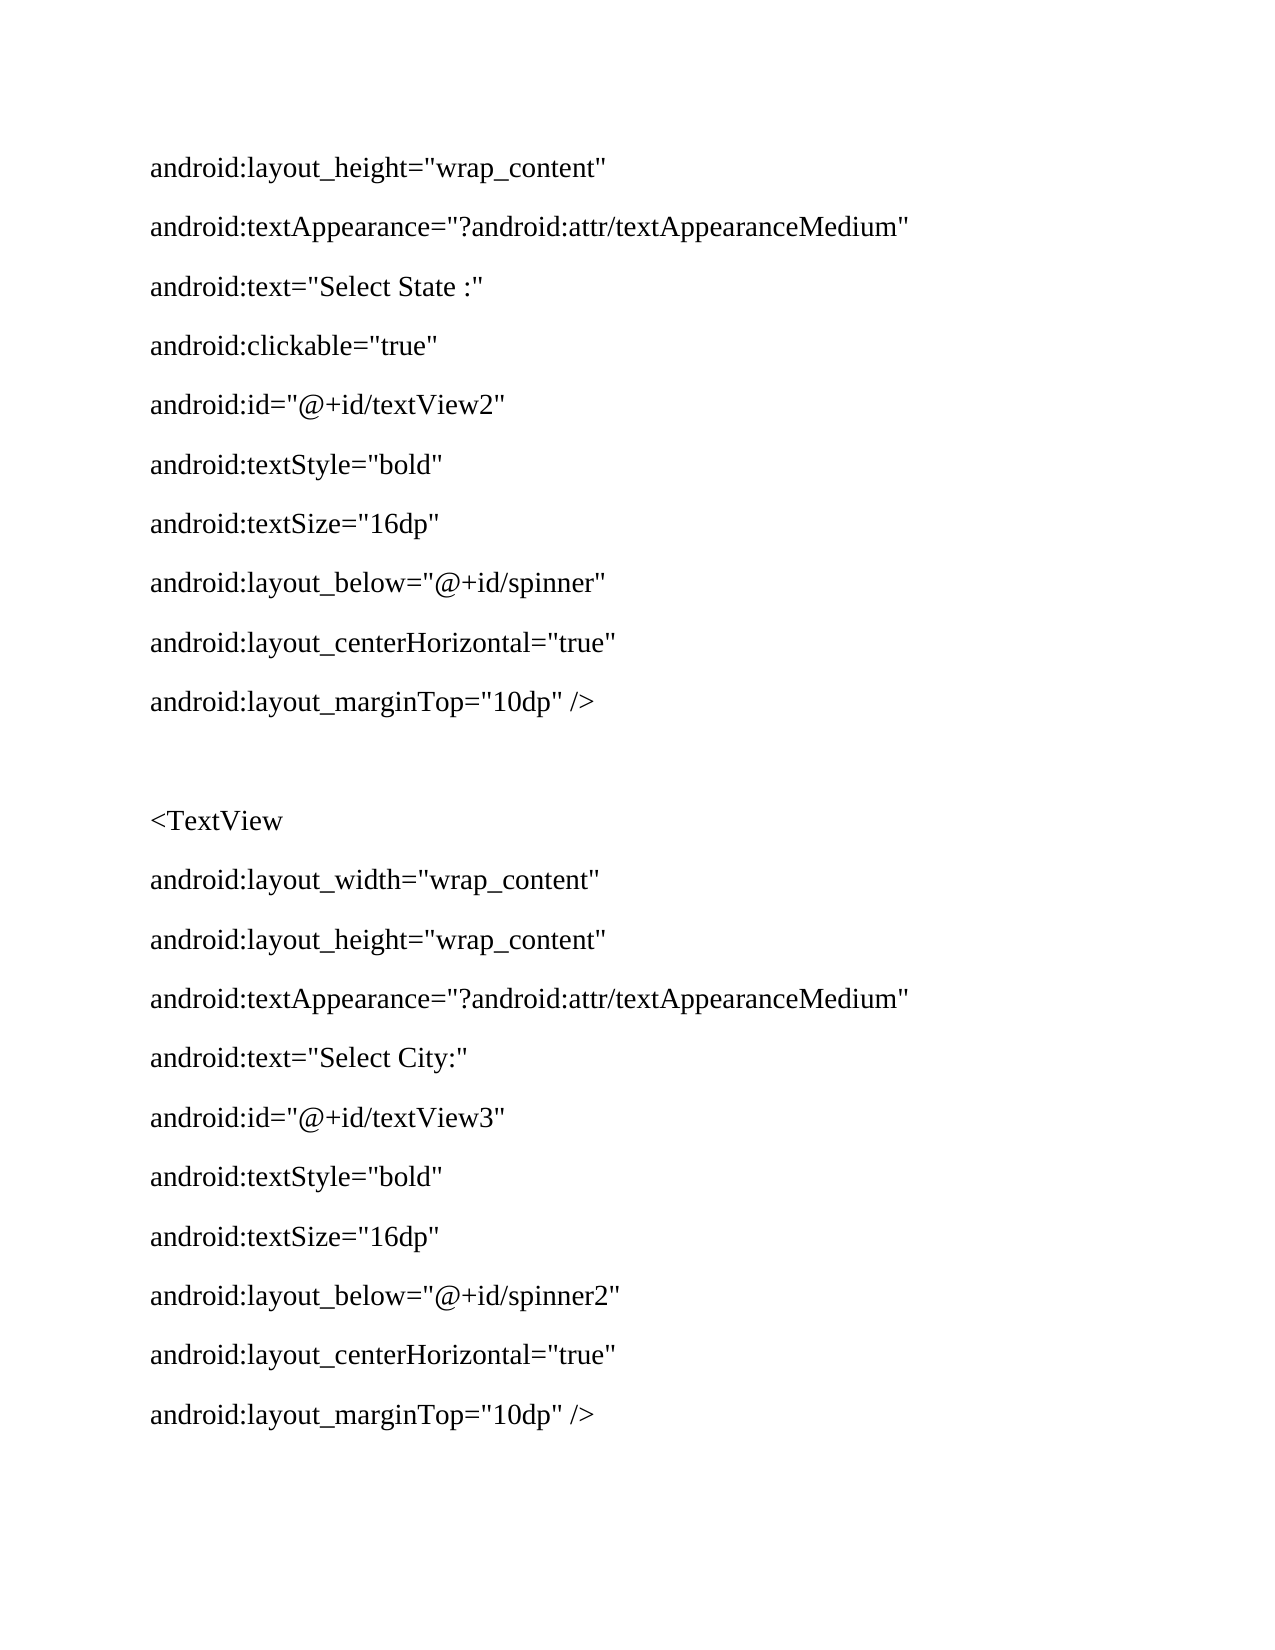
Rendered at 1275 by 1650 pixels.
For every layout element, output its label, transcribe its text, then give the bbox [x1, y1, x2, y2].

text android:textStyle="bold" [150, 447, 1125, 480]
text android:layout_below="@+id/spinner" [150, 566, 1125, 599]
text android:id="@+id/textView2" [150, 387, 1125, 421]
text android:layout_below="@+id/spinner2" [150, 1278, 1125, 1312]
text android:textSize="16dp" [150, 506, 1125, 540]
text android:layout_height="wrap_content" [150, 150, 1125, 183]
text android:layout_marginTop="10dp" /> [150, 684, 1125, 718]
text android:text="Select State :" [150, 269, 1125, 302]
text android:layout_width="wrap_content" [150, 862, 1125, 896]
text android:textStyle="bold" [150, 1159, 1125, 1193]
text android:textAppearance="?android:attr/textAppearanceMedium" [150, 981, 1125, 1015]
text android:layout_centerHorizontal="true" [150, 1337, 1125, 1371]
text android:clickable="true" [150, 328, 1125, 362]
text android:text="Select City:" [150, 1041, 1125, 1074]
text android:id="@+id/textView3" [150, 1100, 1125, 1133]
text android:layout_centerHorizontal="true" [150, 625, 1125, 658]
text android:textAppearance="?android:attr/textAppearanceMedium" [150, 209, 1125, 243]
text android:textSize="16dp" [150, 1219, 1125, 1252]
text <TextView [150, 803, 1125, 837]
text android:layout_marginTop="10dp" /> [150, 1397, 1125, 1430]
text android:layout_height="wrap_content" [150, 922, 1125, 955]
